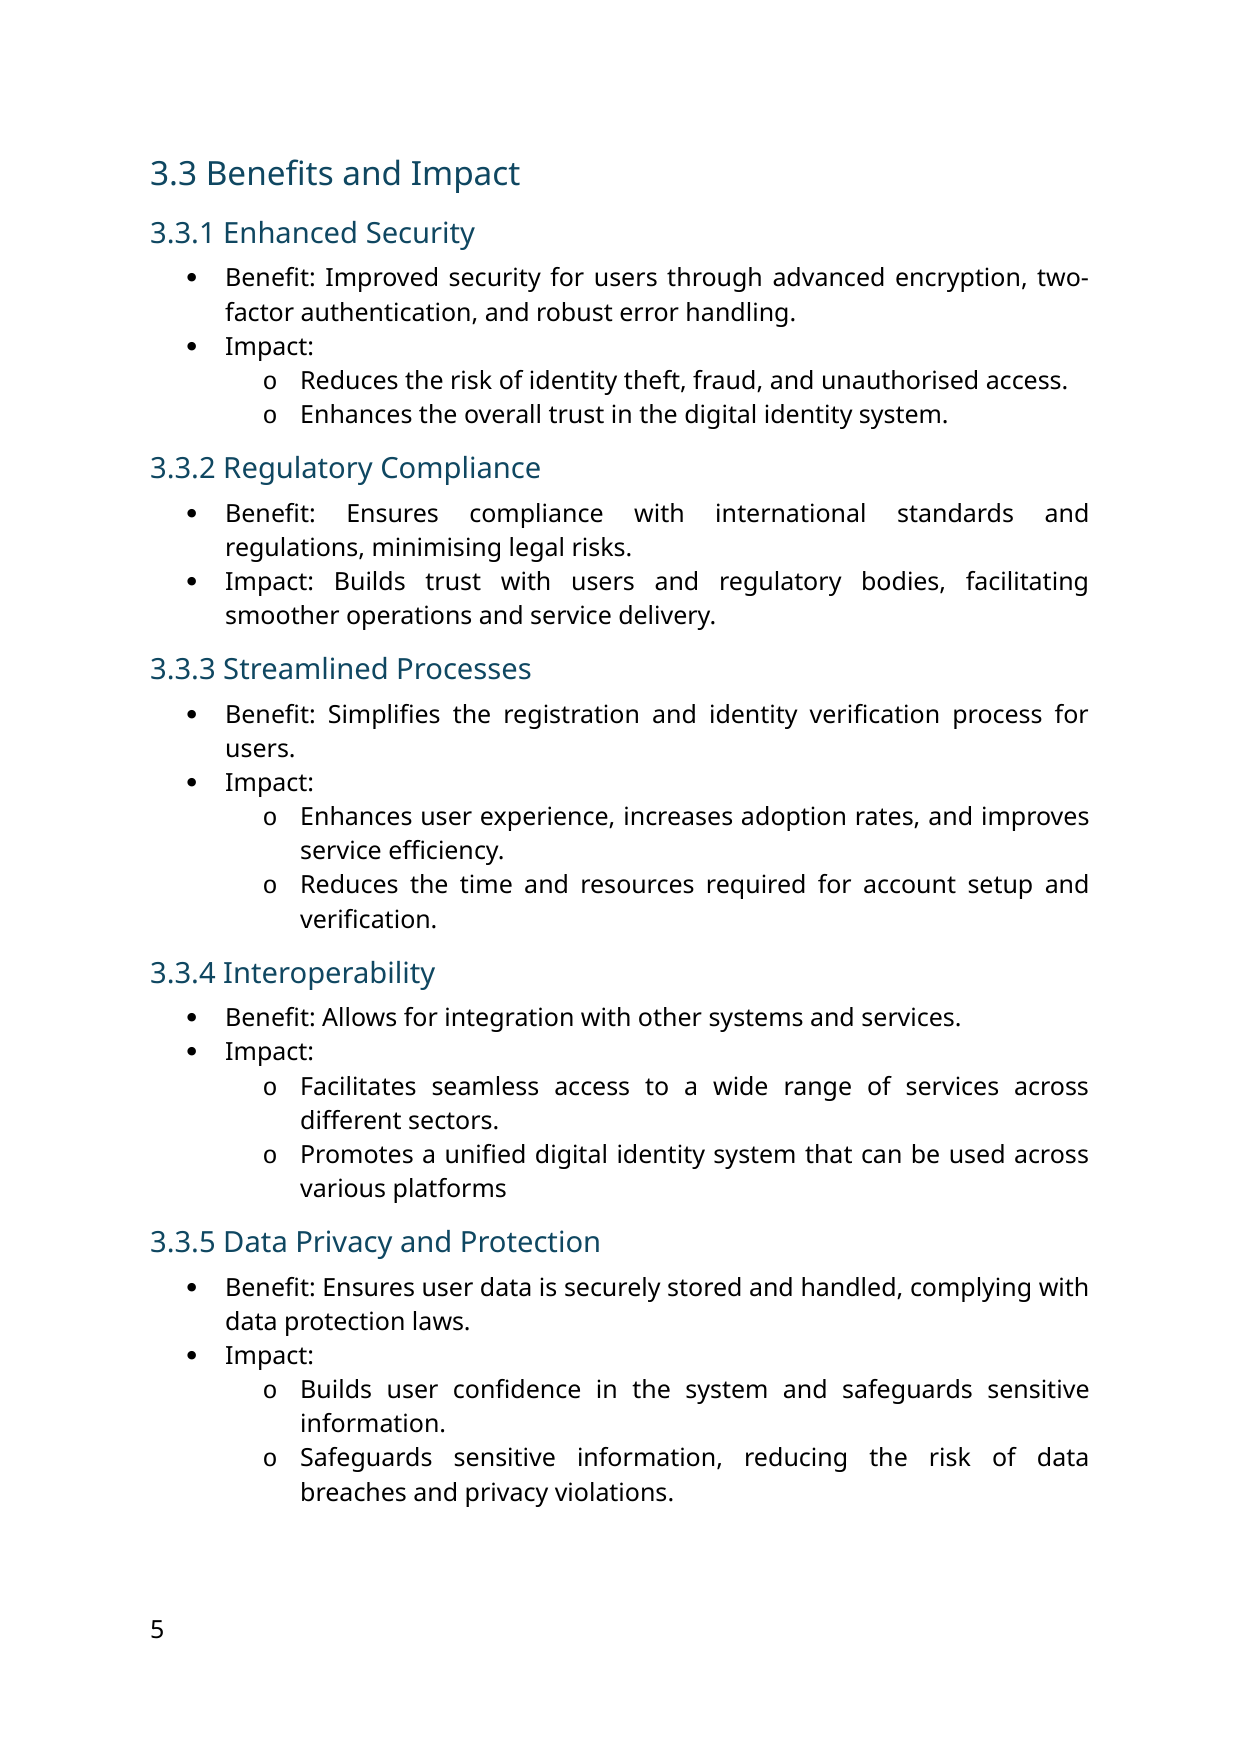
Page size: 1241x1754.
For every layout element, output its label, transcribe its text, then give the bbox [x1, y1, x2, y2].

list Impact: [187, 1338, 1090, 1372]
subtitle 3.3.2 Regulatory Compliance [150, 447, 1090, 487]
list Builds user confidence in the system and safeguards sensitive information. [262, 1372, 1090, 1440]
list Impact: [187, 764, 1090, 799]
list Benefit: Allows for integration with other systems and services. [187, 1000, 1090, 1034]
list Reduces the time and resources required for account setup and verification. [262, 867, 1090, 935]
subtitle 3.3 Benefits and Impact [150, 150, 1090, 195]
list Benefit: Ensures compliance with international standards and regulations, minimising legal risks. [187, 496, 1090, 564]
list Impact: Builds trust with users and regulatory bodies, facilitating smoother operations and service delivery. [187, 564, 1090, 632]
list Facilitates seamless access to a wide range of services across different sectors. [262, 1068, 1090, 1136]
list Impact: [187, 1034, 1090, 1068]
subtitle 3.3.3 Streamlined Processes [150, 648, 1090, 688]
list Benefit: Simplifies the registration and identity verification process for users. [187, 696, 1090, 764]
list Benefit: Improved security for users through advanced encryption, two-factor authentication, and robust error handling. [187, 260, 1090, 328]
subtitle 3.3.5 Data Privacy and Protection [150, 1221, 1090, 1261]
list Reduces the risk of identity theft, fraud, and unauthorised access. [262, 362, 1090, 397]
list Safeguards sensitive information, reducing the risk of data breaches and privacy violations. [262, 1440, 1090, 1508]
subtitle 3.3.4 Interoperability [150, 952, 1090, 992]
list Enhances user experience, increases adoption rates, and improves service efficiency. [262, 799, 1090, 867]
list Promotes a unified digital identity system that can be used across various platforms [262, 1136, 1090, 1205]
subtitle 3.3.1 Enhanced Security [150, 212, 1090, 252]
list Benefit: Ensures user data is securely stored and handled, complying with data protection laws. [187, 1269, 1090, 1338]
list Impact: [187, 328, 1090, 362]
list Enhances the overall trust in the digital identity system. [262, 397, 1090, 431]
